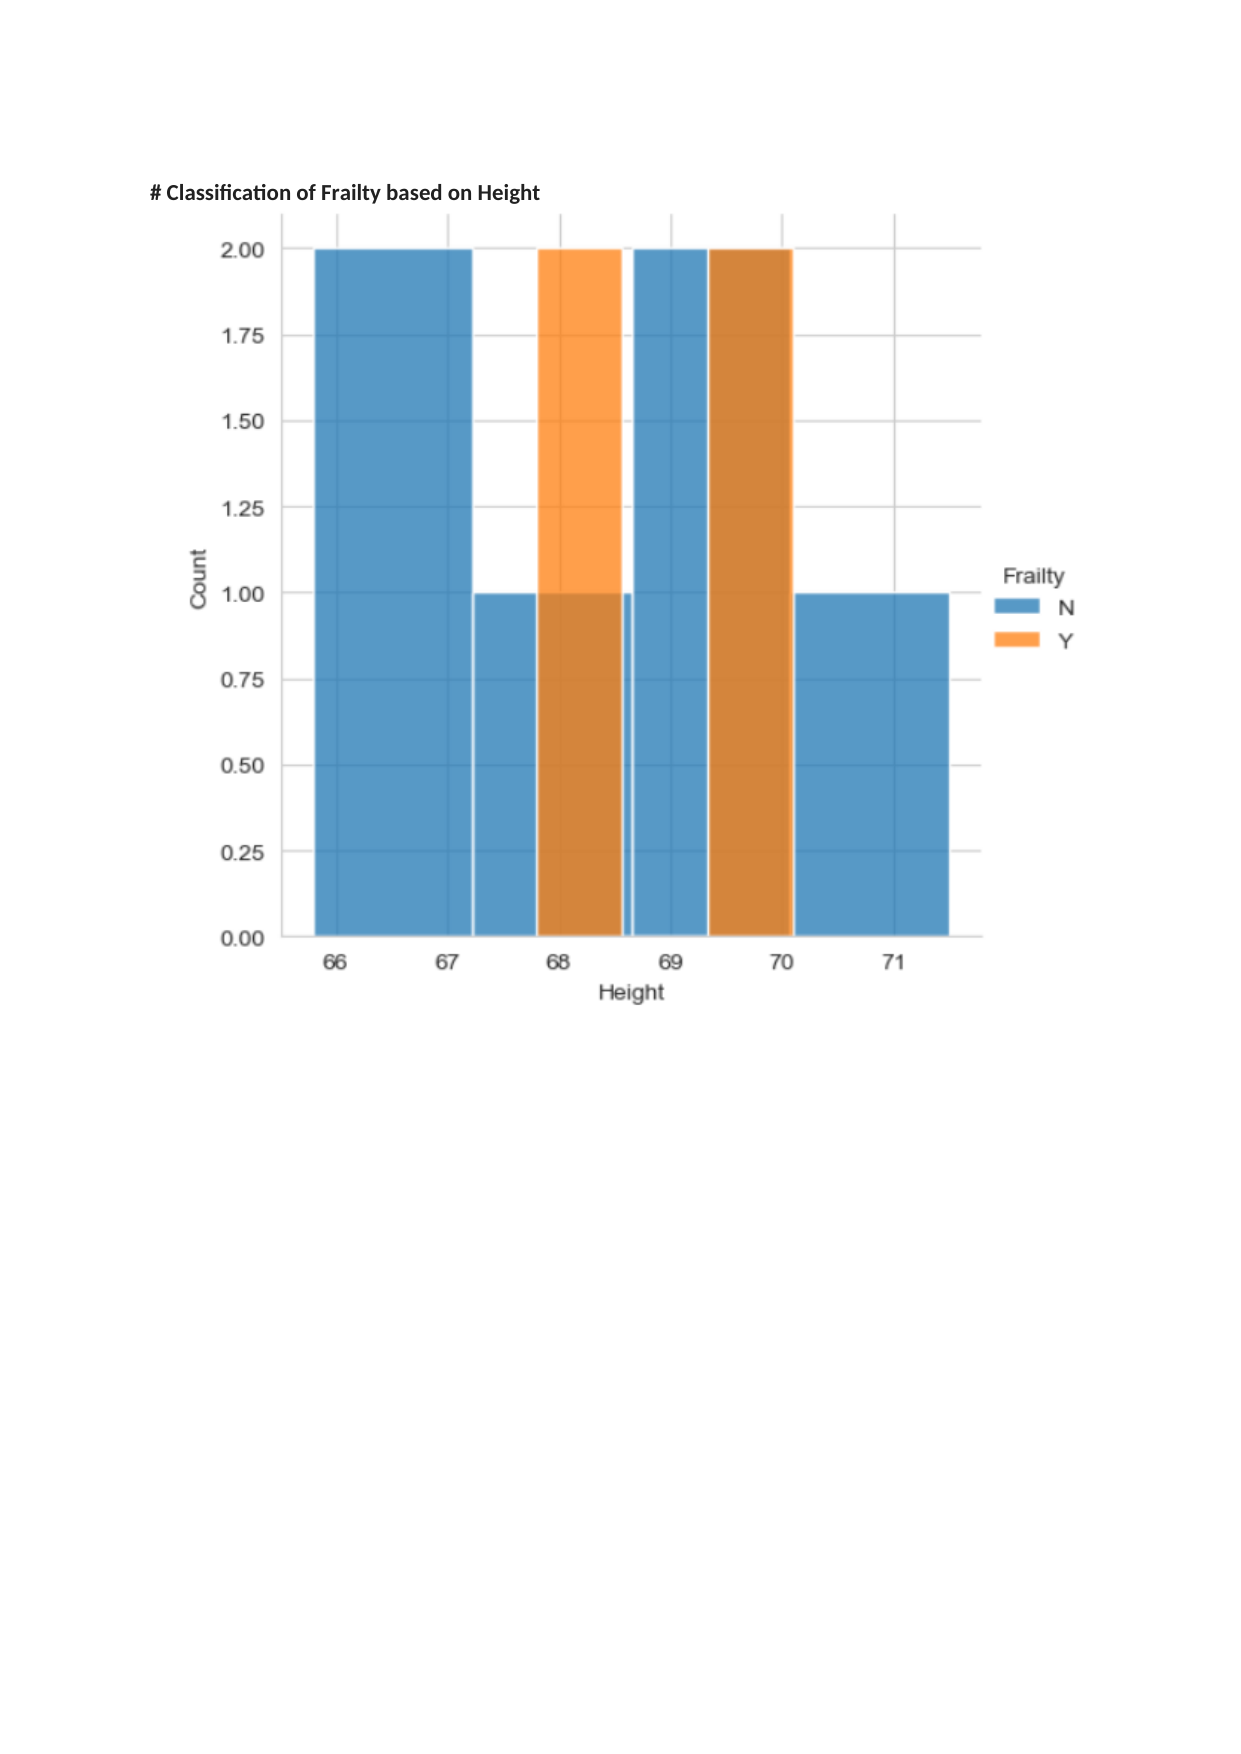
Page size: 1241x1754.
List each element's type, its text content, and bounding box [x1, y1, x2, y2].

text # Classification of Frailty based on Height [150, 178, 1090, 206]
picture [150, 206, 1091, 1017]
